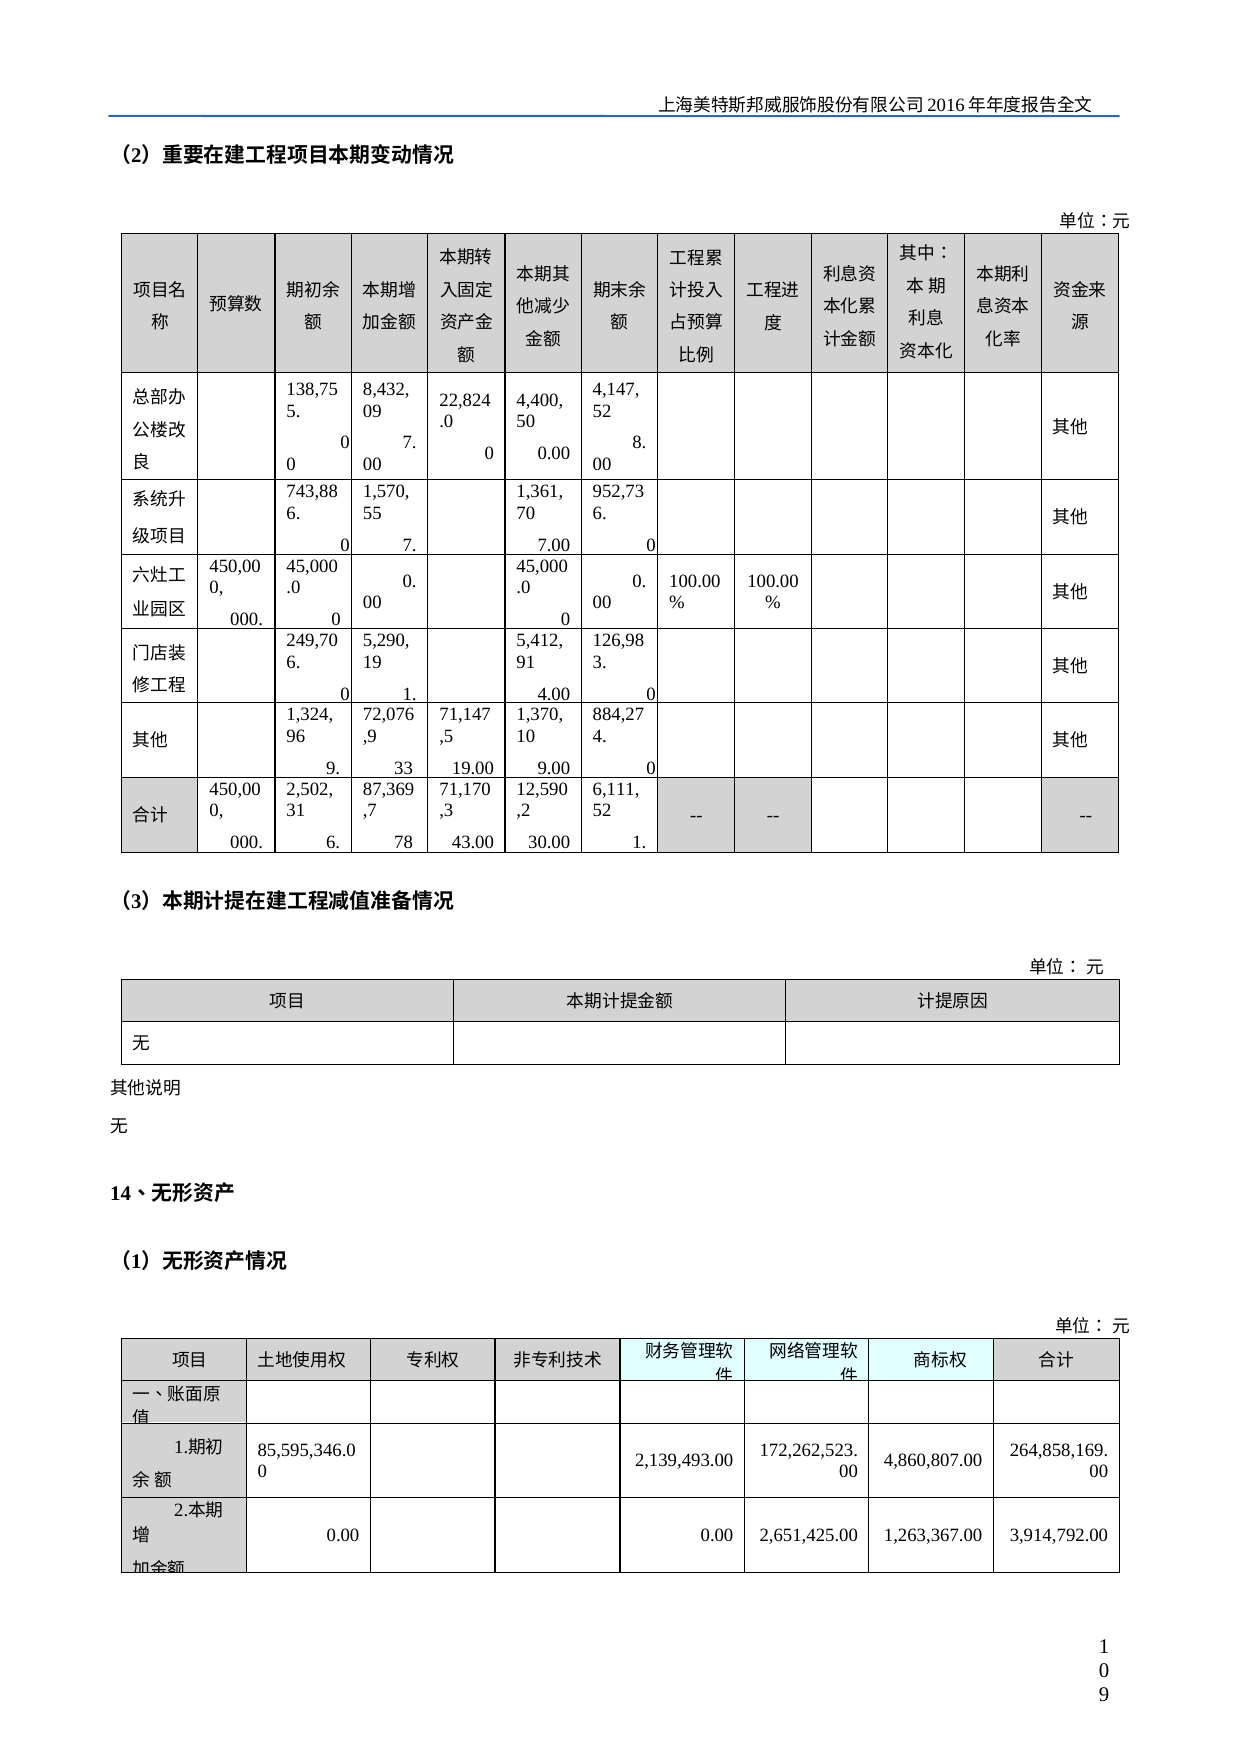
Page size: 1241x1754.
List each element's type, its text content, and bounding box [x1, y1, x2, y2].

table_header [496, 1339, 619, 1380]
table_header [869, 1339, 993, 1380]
text 其他说明 [110, 1075, 1130, 1099]
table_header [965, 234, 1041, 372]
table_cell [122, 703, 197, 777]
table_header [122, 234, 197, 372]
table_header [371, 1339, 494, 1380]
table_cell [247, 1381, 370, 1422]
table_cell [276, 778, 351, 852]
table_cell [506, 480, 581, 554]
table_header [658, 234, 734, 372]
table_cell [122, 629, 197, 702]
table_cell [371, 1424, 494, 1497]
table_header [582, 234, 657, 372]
text （3）本期计提在建工程减值准备情况 [110, 887, 1130, 915]
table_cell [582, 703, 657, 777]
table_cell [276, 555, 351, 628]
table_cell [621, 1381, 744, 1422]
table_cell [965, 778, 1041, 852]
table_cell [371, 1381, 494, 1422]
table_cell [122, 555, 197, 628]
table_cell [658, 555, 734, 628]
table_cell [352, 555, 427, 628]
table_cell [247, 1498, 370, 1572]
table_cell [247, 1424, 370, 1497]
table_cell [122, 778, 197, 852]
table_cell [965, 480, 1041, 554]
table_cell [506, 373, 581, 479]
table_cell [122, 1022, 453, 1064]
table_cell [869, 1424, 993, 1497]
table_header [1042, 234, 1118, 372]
text 14、无形资产 [110, 1178, 1130, 1206]
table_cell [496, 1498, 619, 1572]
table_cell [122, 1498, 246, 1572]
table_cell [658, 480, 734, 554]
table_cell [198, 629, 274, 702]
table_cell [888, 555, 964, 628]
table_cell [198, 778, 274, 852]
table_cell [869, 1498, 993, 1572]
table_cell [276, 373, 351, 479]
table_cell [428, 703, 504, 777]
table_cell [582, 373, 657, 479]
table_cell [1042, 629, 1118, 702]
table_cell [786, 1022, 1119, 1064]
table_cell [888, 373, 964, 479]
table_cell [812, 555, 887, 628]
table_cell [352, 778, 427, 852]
text 无 [110, 1114, 1130, 1138]
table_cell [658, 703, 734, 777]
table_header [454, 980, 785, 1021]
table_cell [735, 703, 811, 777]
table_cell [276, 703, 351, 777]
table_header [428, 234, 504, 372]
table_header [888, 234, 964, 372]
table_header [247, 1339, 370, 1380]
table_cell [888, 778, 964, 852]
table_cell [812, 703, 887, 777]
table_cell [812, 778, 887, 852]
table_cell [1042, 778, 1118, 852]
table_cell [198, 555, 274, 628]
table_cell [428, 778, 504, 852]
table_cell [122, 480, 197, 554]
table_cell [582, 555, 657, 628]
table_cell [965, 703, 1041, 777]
text （1）无形资产情况 [110, 1246, 1130, 1274]
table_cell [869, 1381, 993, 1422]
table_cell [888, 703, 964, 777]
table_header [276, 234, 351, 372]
text 单位： 元 [110, 1314, 1130, 1338]
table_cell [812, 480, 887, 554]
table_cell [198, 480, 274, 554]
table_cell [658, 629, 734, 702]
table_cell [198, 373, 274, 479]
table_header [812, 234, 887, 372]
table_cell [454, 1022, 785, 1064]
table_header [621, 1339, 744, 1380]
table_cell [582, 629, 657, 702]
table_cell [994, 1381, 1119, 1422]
text 单位： 元 [1029, 954, 1130, 979]
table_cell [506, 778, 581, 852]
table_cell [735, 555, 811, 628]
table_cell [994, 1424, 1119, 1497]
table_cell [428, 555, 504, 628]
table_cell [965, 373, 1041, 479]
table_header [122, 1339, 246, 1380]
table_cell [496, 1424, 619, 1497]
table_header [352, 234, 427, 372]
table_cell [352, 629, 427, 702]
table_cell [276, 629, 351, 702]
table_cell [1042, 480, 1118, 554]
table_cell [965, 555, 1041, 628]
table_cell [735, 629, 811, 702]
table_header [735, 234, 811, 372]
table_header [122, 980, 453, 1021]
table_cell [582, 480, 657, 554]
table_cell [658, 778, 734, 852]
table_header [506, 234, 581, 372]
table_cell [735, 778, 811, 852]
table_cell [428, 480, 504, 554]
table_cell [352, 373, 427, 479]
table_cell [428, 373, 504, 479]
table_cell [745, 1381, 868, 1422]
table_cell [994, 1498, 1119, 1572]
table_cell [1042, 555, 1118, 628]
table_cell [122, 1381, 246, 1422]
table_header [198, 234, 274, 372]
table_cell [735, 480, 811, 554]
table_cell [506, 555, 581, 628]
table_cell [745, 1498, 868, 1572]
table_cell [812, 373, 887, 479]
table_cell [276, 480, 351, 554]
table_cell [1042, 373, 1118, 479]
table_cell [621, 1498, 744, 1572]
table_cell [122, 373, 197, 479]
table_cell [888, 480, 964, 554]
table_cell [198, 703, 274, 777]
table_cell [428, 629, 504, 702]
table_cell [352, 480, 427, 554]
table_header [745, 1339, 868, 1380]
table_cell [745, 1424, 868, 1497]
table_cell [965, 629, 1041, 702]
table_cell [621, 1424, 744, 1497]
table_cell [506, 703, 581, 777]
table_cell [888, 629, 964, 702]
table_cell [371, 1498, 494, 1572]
text 单位：元 [110, 209, 1130, 233]
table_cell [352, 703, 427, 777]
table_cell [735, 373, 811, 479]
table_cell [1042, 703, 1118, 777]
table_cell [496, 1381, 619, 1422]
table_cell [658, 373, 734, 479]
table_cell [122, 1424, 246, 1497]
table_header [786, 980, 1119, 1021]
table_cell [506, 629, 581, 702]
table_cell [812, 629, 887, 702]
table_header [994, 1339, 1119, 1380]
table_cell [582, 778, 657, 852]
text （2）重要在建工程项目本期变动情况 [110, 141, 1130, 169]
